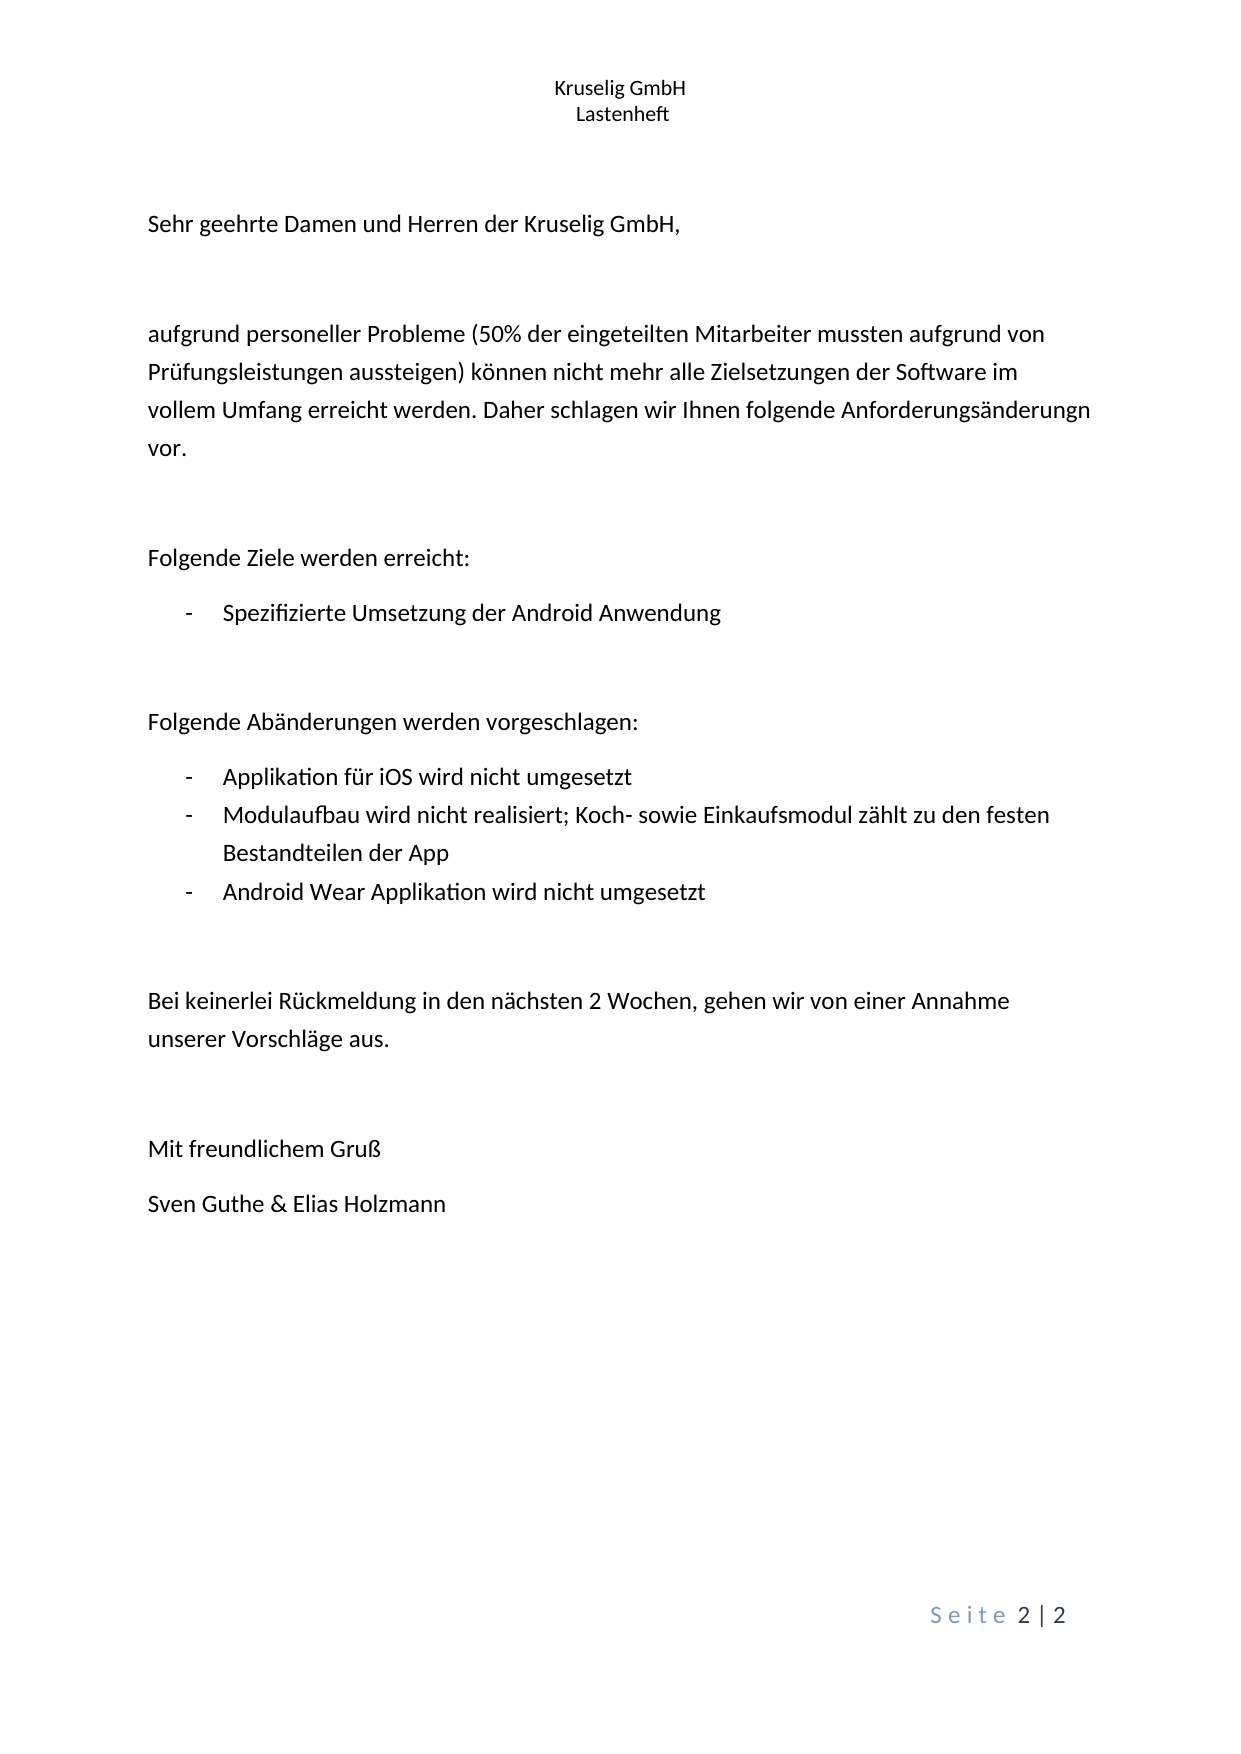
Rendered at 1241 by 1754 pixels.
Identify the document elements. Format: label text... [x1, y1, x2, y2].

text aufgrund personeller Probleme (50% der eingeteilten Mitarbeiter mussten aufgrund von Prüfungsleistungen aussteigen) können nicht mehr alle Zielsetzungen der Software im vollem Umfang erreicht werden. Daher schlagen wir Ihnen folgende Anforderungsänderungn vor. [148, 318, 1093, 463]
text Mit freundlichem Gruß [148, 1133, 1093, 1163]
list Spezifizierte Umsetzung der Android Anwendung [185, 597, 1093, 627]
text Folgende Ziele werden erreicht: [148, 542, 1093, 573]
text Folgende Abänderungen werden vorgeschlagen: [148, 706, 1093, 737]
text Sven Guthe & Elias Holzmann [148, 1188, 1093, 1218]
text Sehr geehrte Damen und Herren der Kruselig GmbH, [148, 208, 1093, 239]
list Android Wear Applikation wird nicht umgesetzt [185, 876, 1093, 906]
list Applikation für iOS wird nicht umgesetzt [185, 761, 1093, 792]
list Modulaufbau wird nicht realisiert; Koch- sowie Einkaufsmodul zählt zu den festen Bestandteilen der App [185, 799, 1093, 868]
text Bei keinerlei Rückmeldung in den nächsten 2 Wochen, gehen wir von einer Annahme unserer Vorschläge aus. [148, 985, 1093, 1054]
